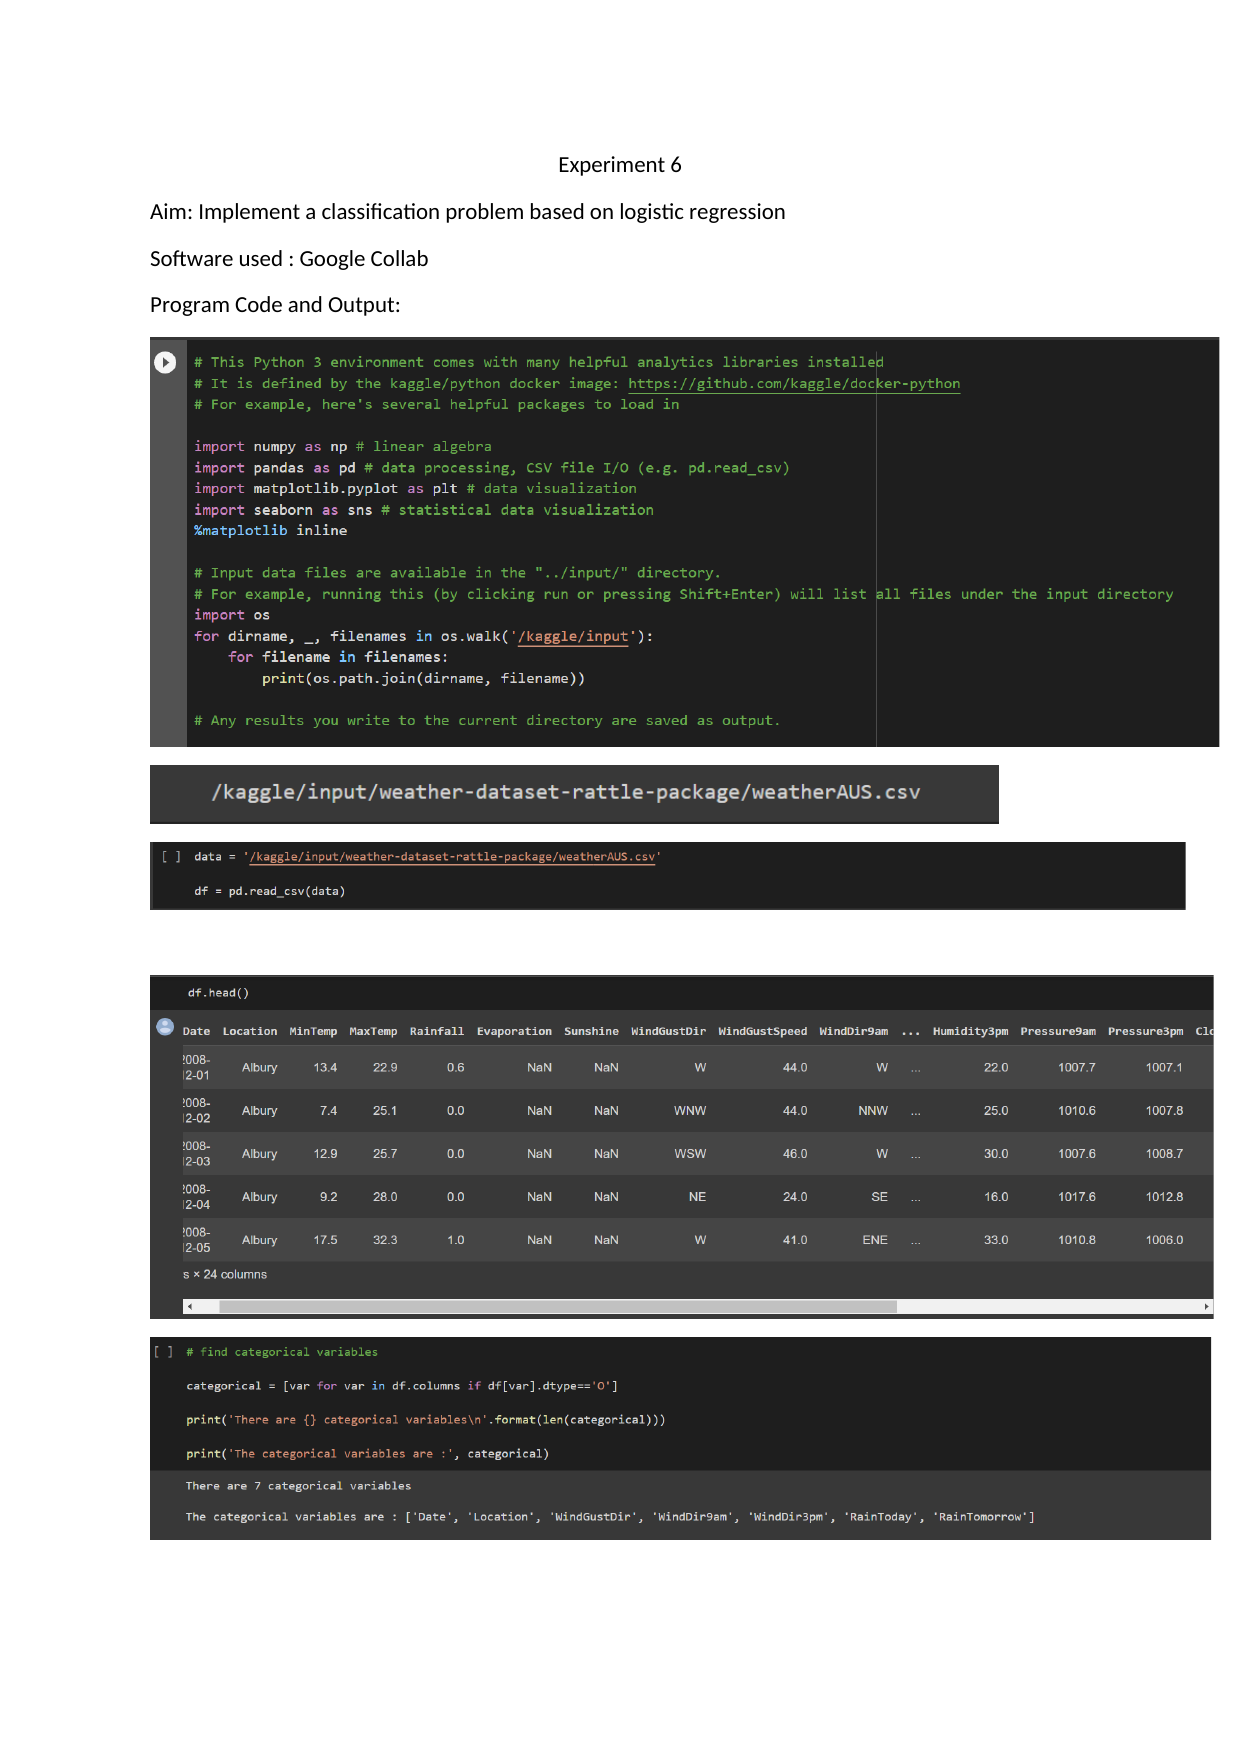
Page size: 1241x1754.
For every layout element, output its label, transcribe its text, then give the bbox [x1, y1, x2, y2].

text Aim: Implement a classification problem based on logistic regression [150, 197, 1090, 225]
picture [150, 765, 999, 824]
picture [150, 337, 1220, 747]
text Experiment 6 [150, 150, 1090, 178]
text Program Code and Output: [150, 291, 1090, 319]
picture [150, 1337, 1212, 1540]
text Software used : Google Collab [150, 244, 1090, 272]
picture [150, 975, 1214, 1319]
picture [150, 842, 1186, 910]
